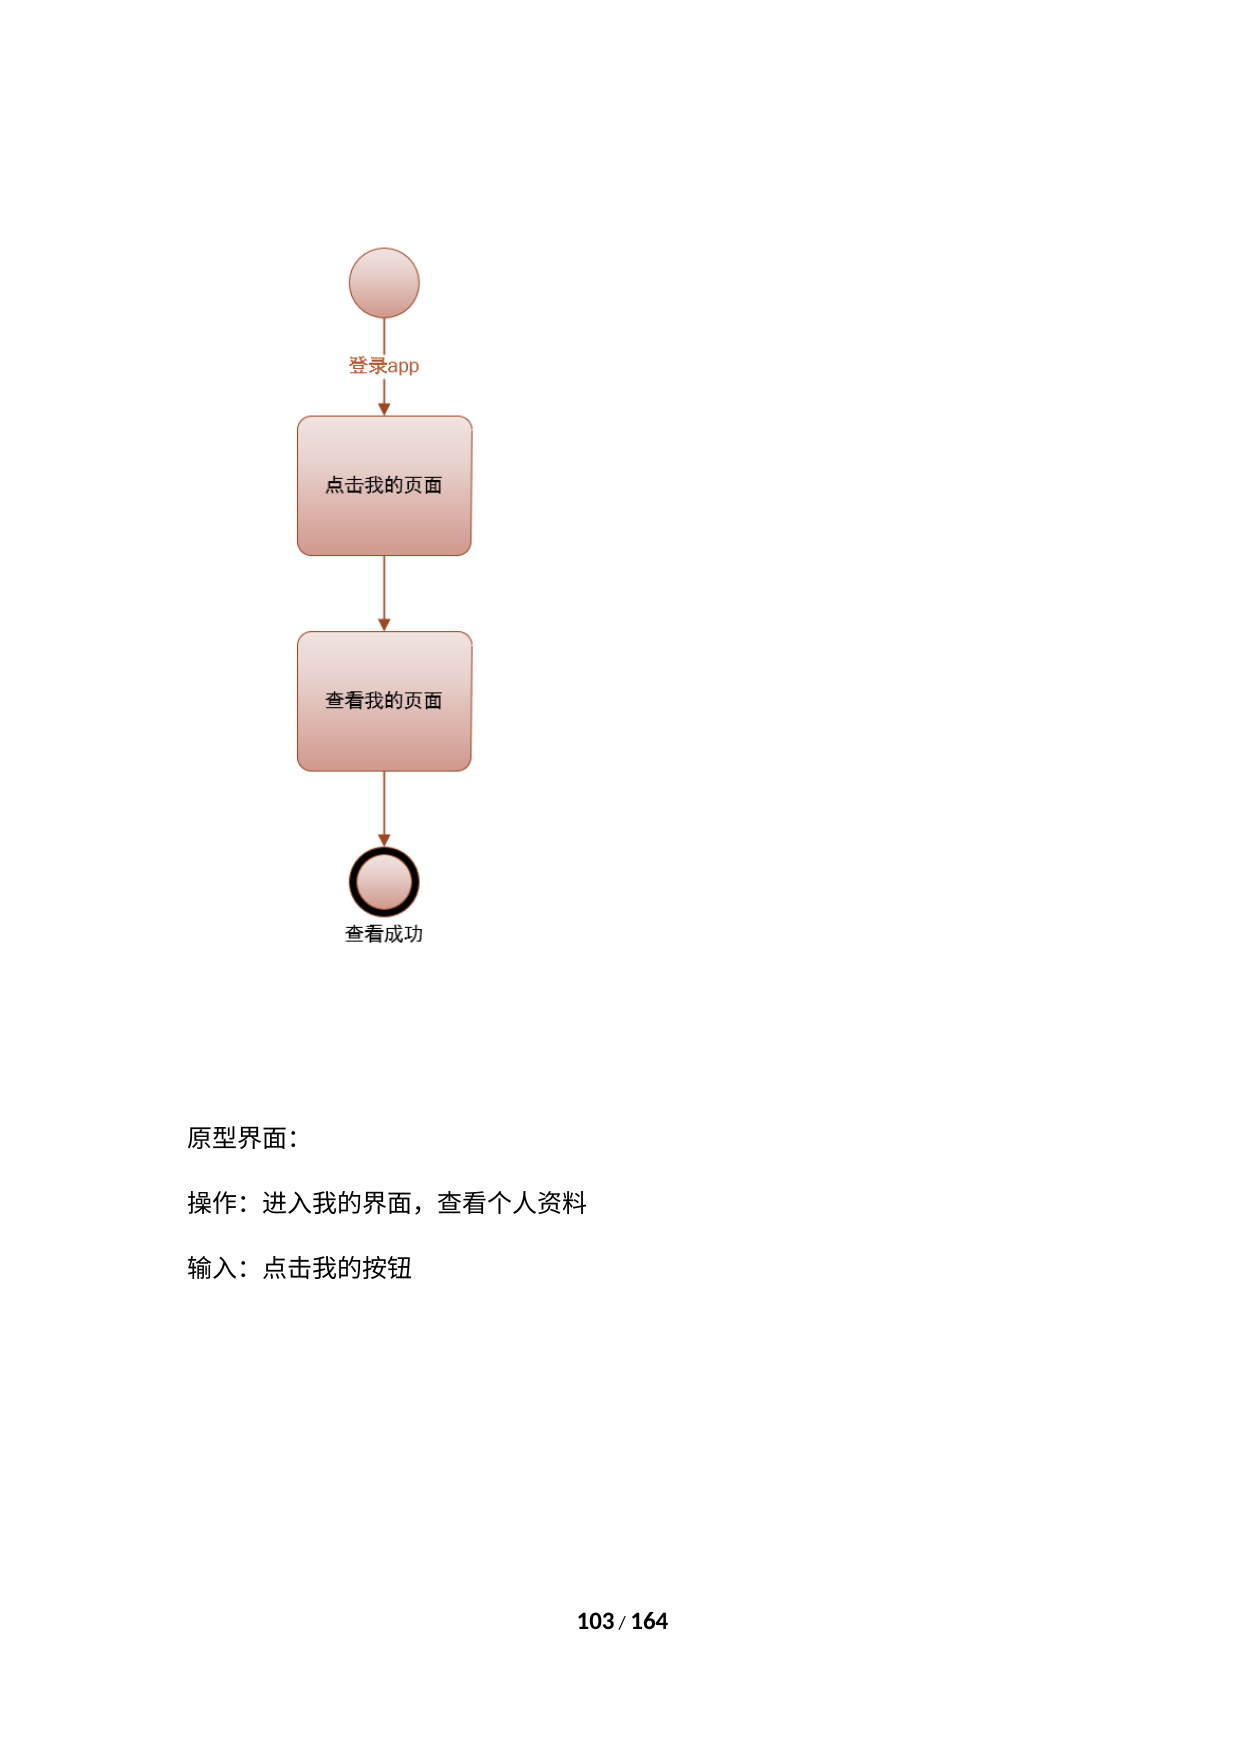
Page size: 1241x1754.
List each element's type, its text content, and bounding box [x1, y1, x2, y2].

picture [187, 162, 572, 1041]
text 输入：点击我的按钮 [187, 1234, 1053, 1299]
text 原型界面： [187, 1104, 1053, 1169]
text 操作：进入我的界面，查看个人资料 [187, 1169, 1053, 1234]
